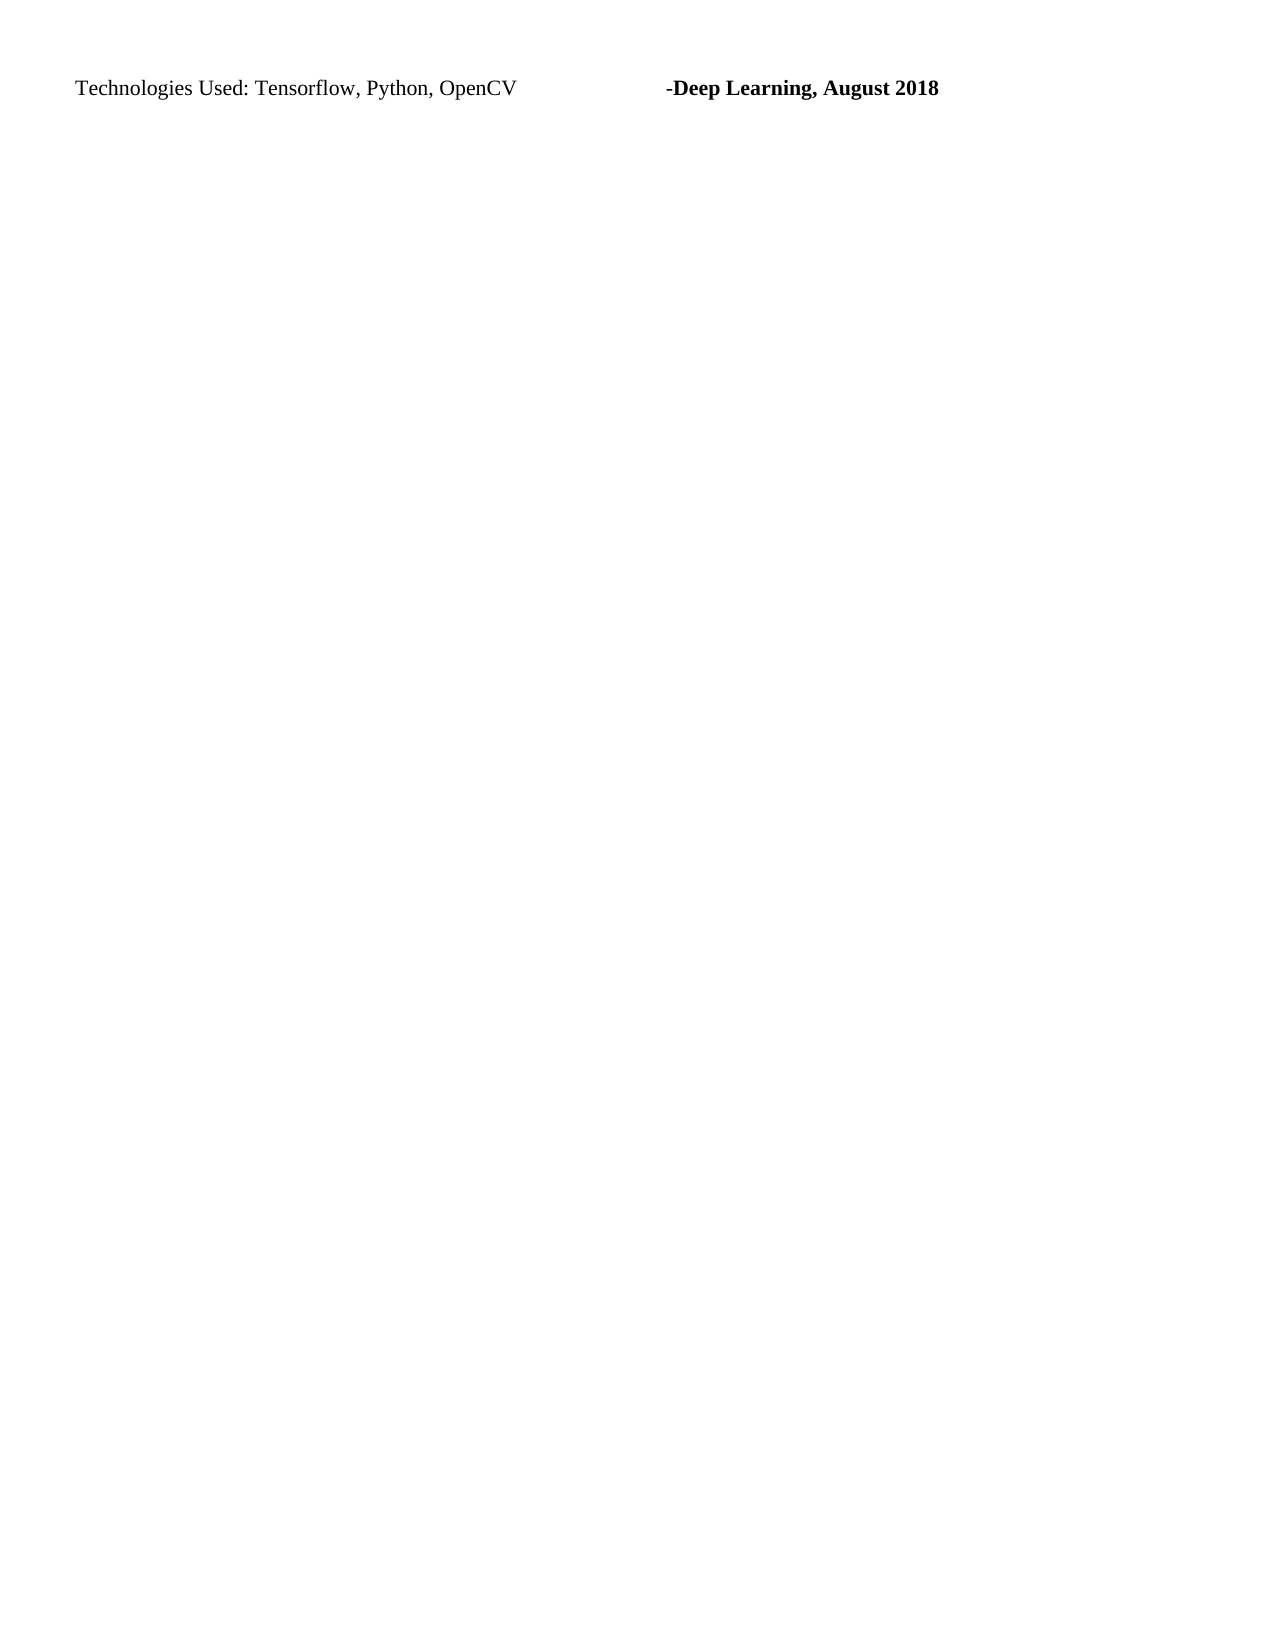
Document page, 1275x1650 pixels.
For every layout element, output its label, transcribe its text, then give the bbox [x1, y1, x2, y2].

text Technologies Used: Tensorflow, Python, OpenCV -Deep Learning, August 2018 [75, 75, 1200, 100]
